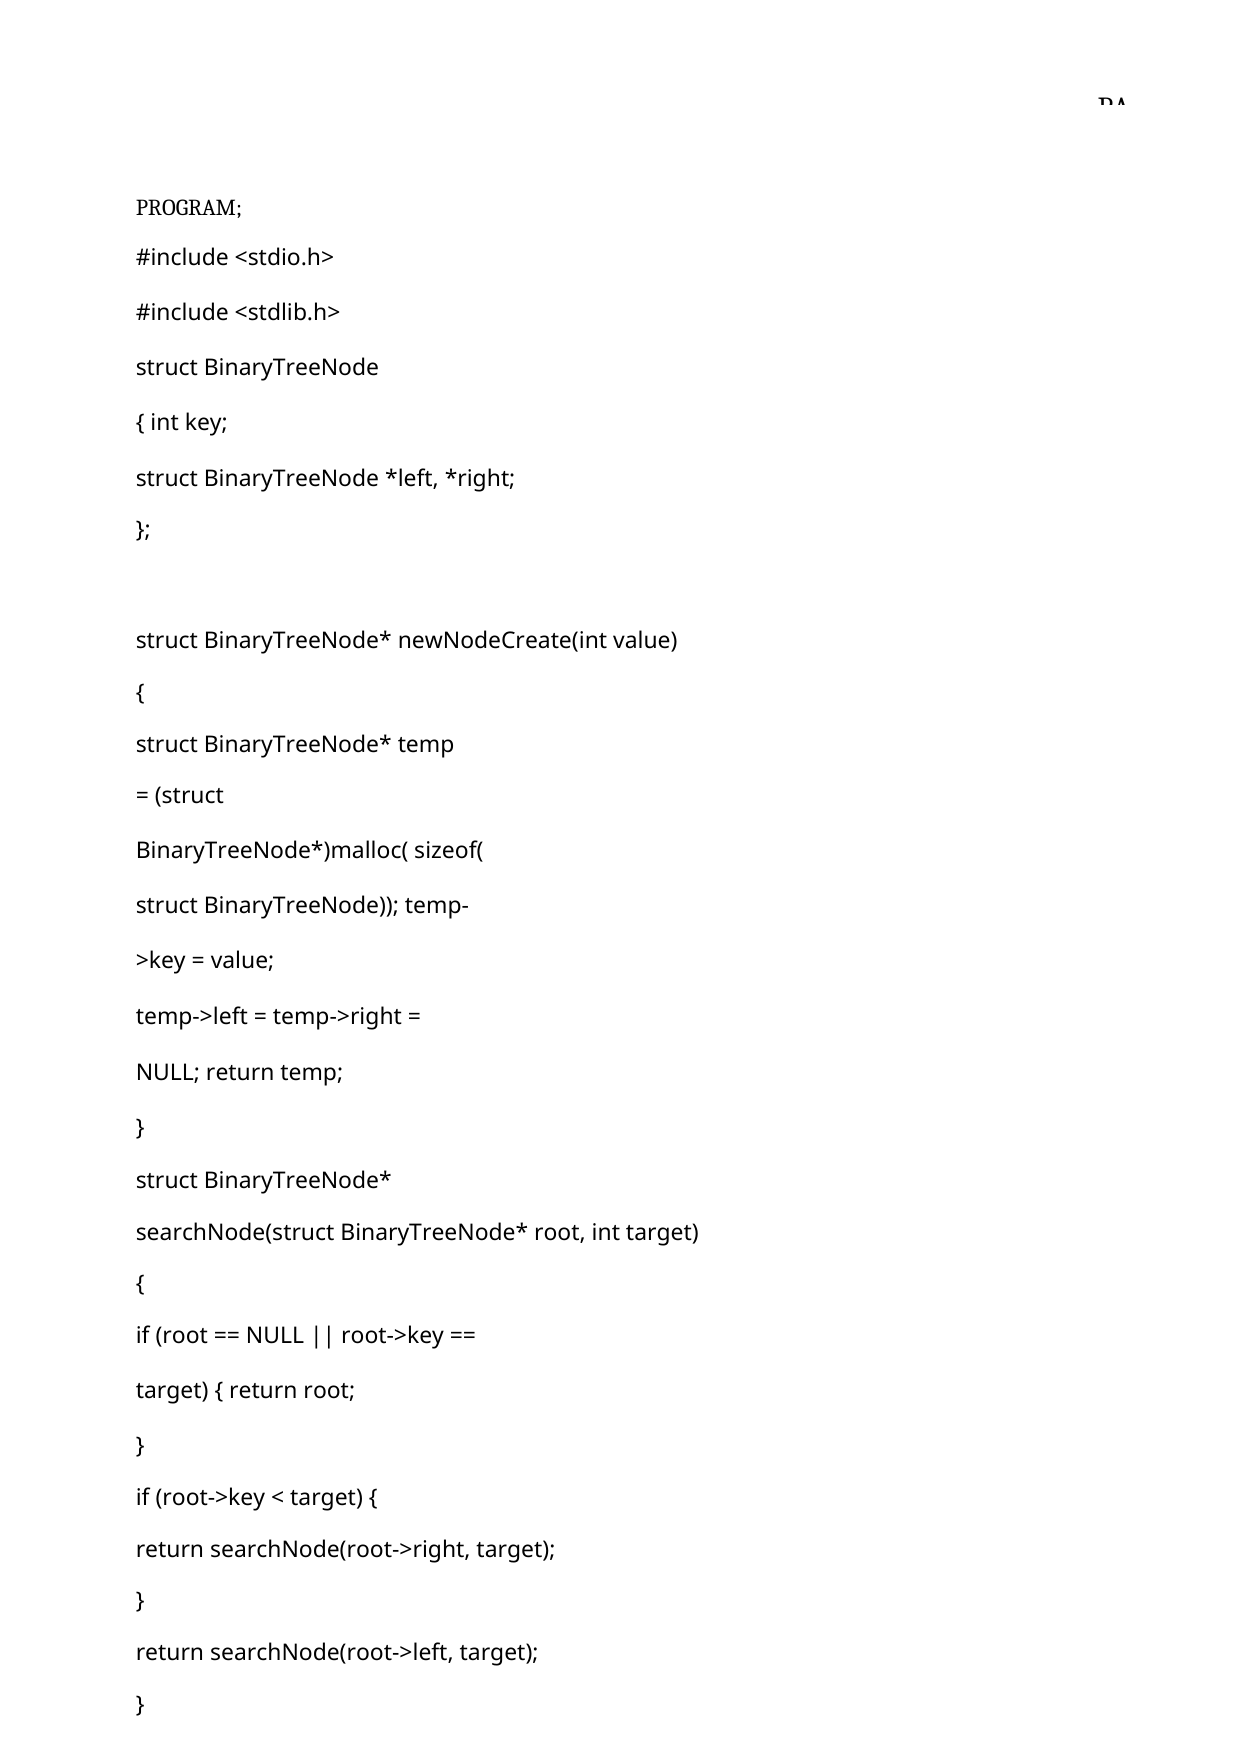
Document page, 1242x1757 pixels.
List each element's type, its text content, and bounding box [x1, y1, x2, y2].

text = (struct BinaryTreeNode*)malloc( sizeof(struct BinaryTreeNode)); temp->key = value; [136, 779, 484, 976]
text struct BinaryTreeNode* [136, 1164, 1162, 1195]
text } [136, 1584, 1162, 1616]
text } [136, 1111, 1162, 1142]
text temp->left = temp->right = NULL; return temp; [136, 1000, 474, 1087]
text struct BinaryTreeNode* temp [136, 728, 1162, 759]
text return searchNode(root->left, target); [136, 1636, 1162, 1667]
text { [136, 676, 1162, 707]
text if (root == NULL || root->key == target) { return root; [136, 1319, 541, 1405]
text }; [136, 513, 1162, 545]
text } [136, 1429, 1162, 1461]
text struct BinaryTreeNode *left, *right; [136, 462, 1162, 493]
text } [136, 1688, 1162, 1719]
text if (root->key < target) { [136, 1481, 1162, 1512]
text searchNode(struct BinaryTreeNode* root, int target) [136, 1216, 1162, 1247]
text { [136, 1267, 1162, 1298]
text struct BinaryTreeNode* newNodeCreate(int value) [136, 624, 1162, 656]
text #include <stdio.h> #include <stdlib.h> struct BinaryTreeNode { int key; [136, 241, 381, 438]
text return searchNode(root->right, target); [136, 1533, 1162, 1564]
text PROGRAM; [136, 194, 1162, 221]
